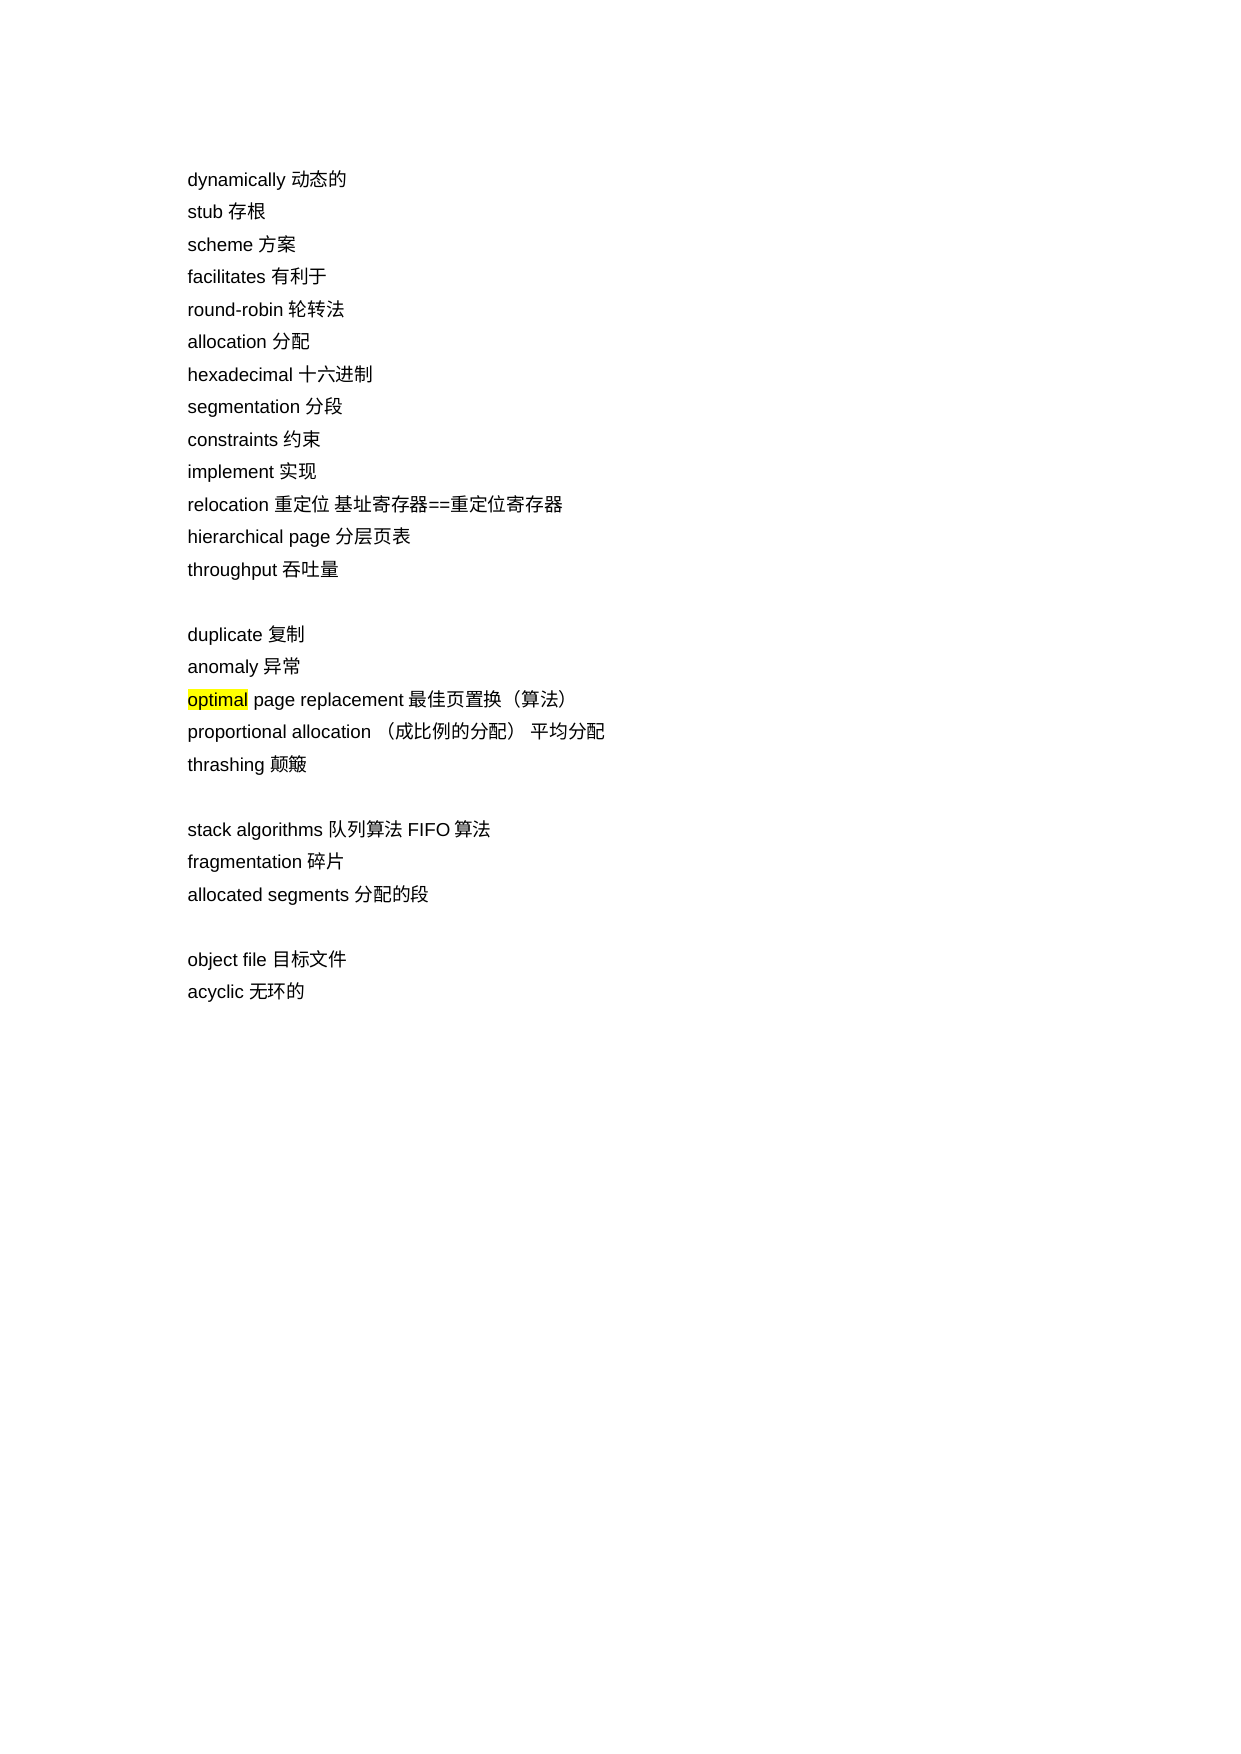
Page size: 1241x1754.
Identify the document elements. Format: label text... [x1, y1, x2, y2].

text relocation 重定位 基址寄存器==重定位寄存器 [187, 487, 1053, 519]
text hierarchical page 分层页表 [187, 519, 1053, 552]
text thrashing 颠簸 [187, 747, 1053, 779]
text anomaly 异常 [187, 649, 1053, 682]
text round-robin 轮转法 [187, 292, 1053, 324]
text object file 目标文件 [187, 942, 1053, 974]
text allocation 分配 [187, 324, 1053, 357]
text proportional allocation （成比例的分配） 平均分配 [187, 714, 1053, 747]
text stack algorithms 队列算法 FIFO算法 [187, 812, 1053, 844]
text duplicate 复制 [187, 617, 1053, 649]
text stub 存根 [187, 194, 1053, 227]
text fragmentation 碎片 [187, 844, 1053, 877]
text optimal page replacement 最佳页置换（算法） [187, 682, 1053, 714]
text throughput 吞吐量 [187, 552, 1053, 584]
text hexadecimal 十六进制 [187, 357, 1053, 389]
text scheme 方案 [187, 227, 1053, 259]
text acyclic 无环的 [187, 974, 1053, 1007]
text dynamically 动态的 [187, 162, 1053, 194]
text implement 实现 [187, 454, 1053, 487]
text facilitates 有利于 [187, 259, 1053, 292]
text constraints 约束 [187, 422, 1053, 454]
text segmentation 分段 [187, 389, 1053, 422]
text allocated segments 分配的段 [187, 877, 1053, 909]
